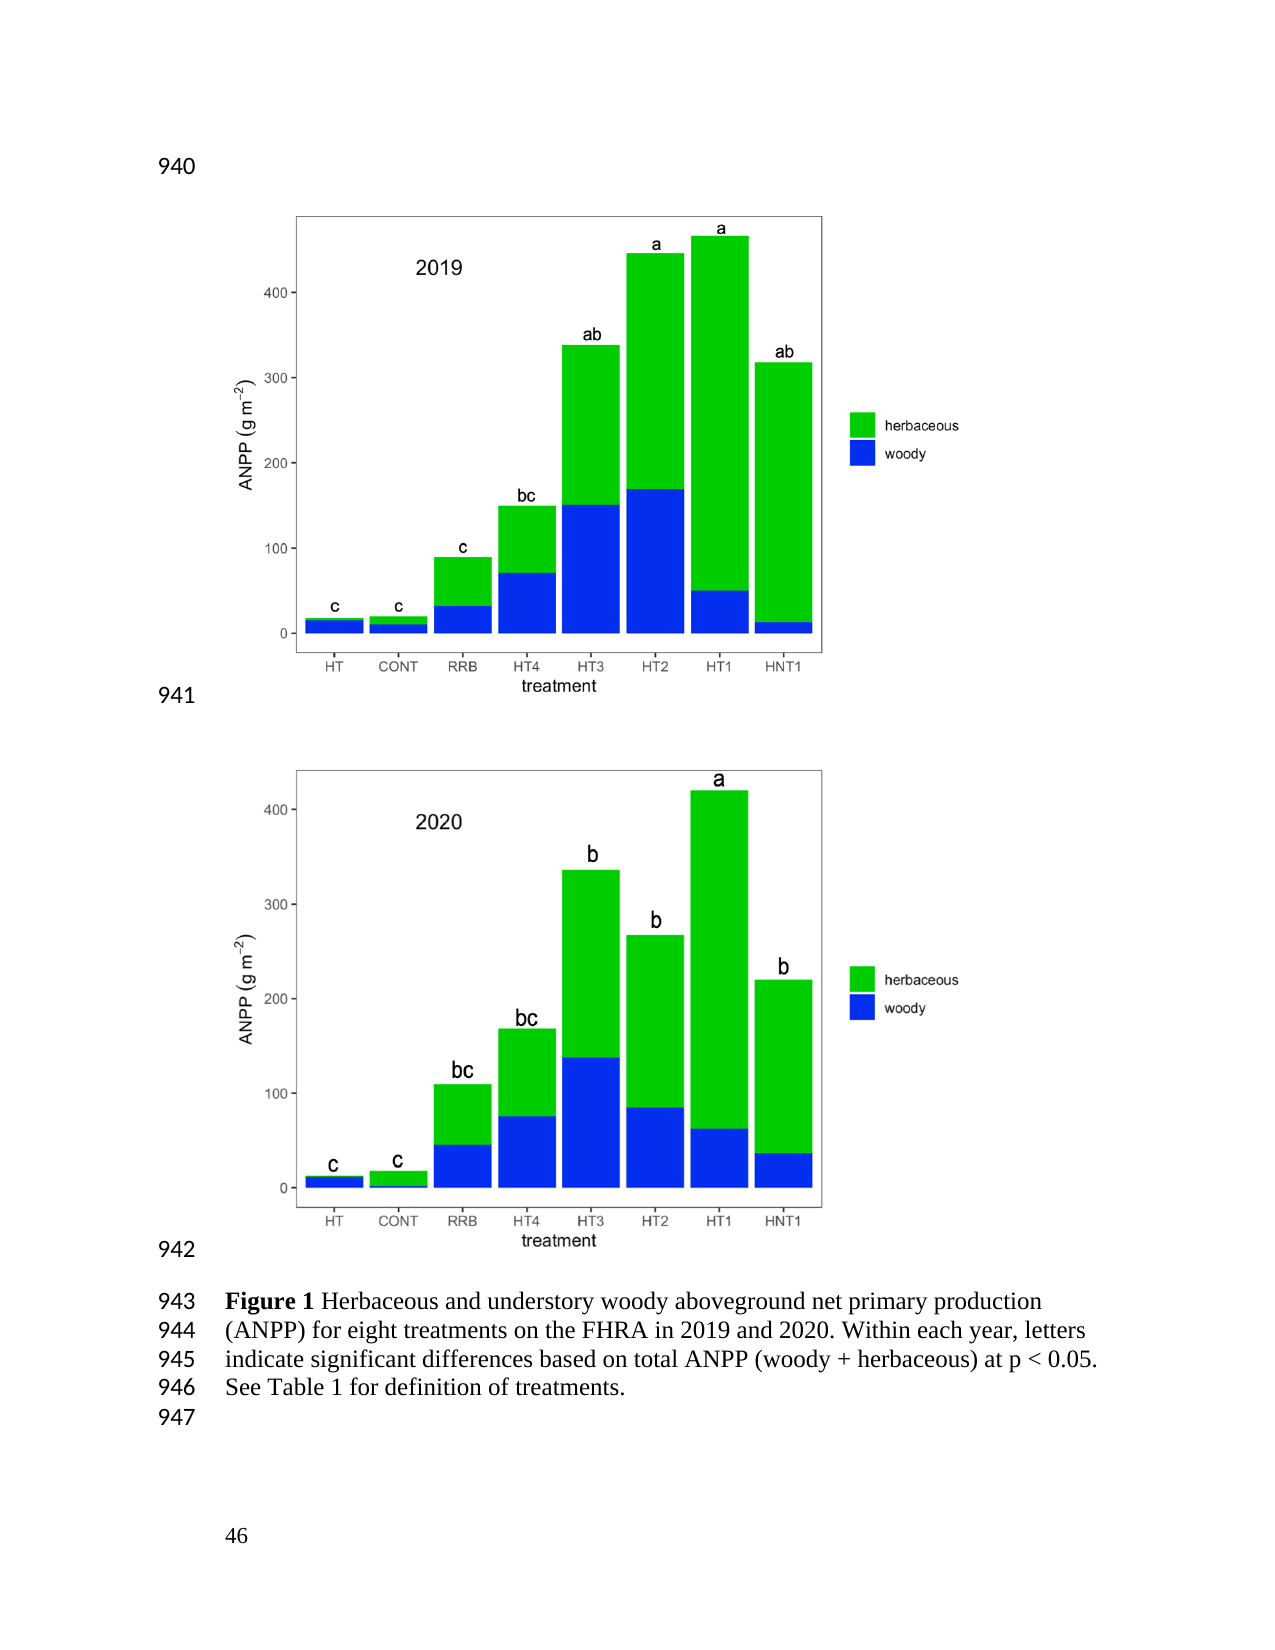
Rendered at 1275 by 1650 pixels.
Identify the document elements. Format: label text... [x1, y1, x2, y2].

picture [225, 178, 976, 704]
text Figure 1 Herbaceous and understory woody aboveground net primary production (ANPP) for eight treatments on the FHRA in 2019 and 2020. Within each year, letters indicate significant differences based on total ANPP (woody + herbaceous) at p < 0.05. See Table 1 for definition of treatments. [225, 1286, 1125, 1401]
picture [225, 732, 976, 1258]
